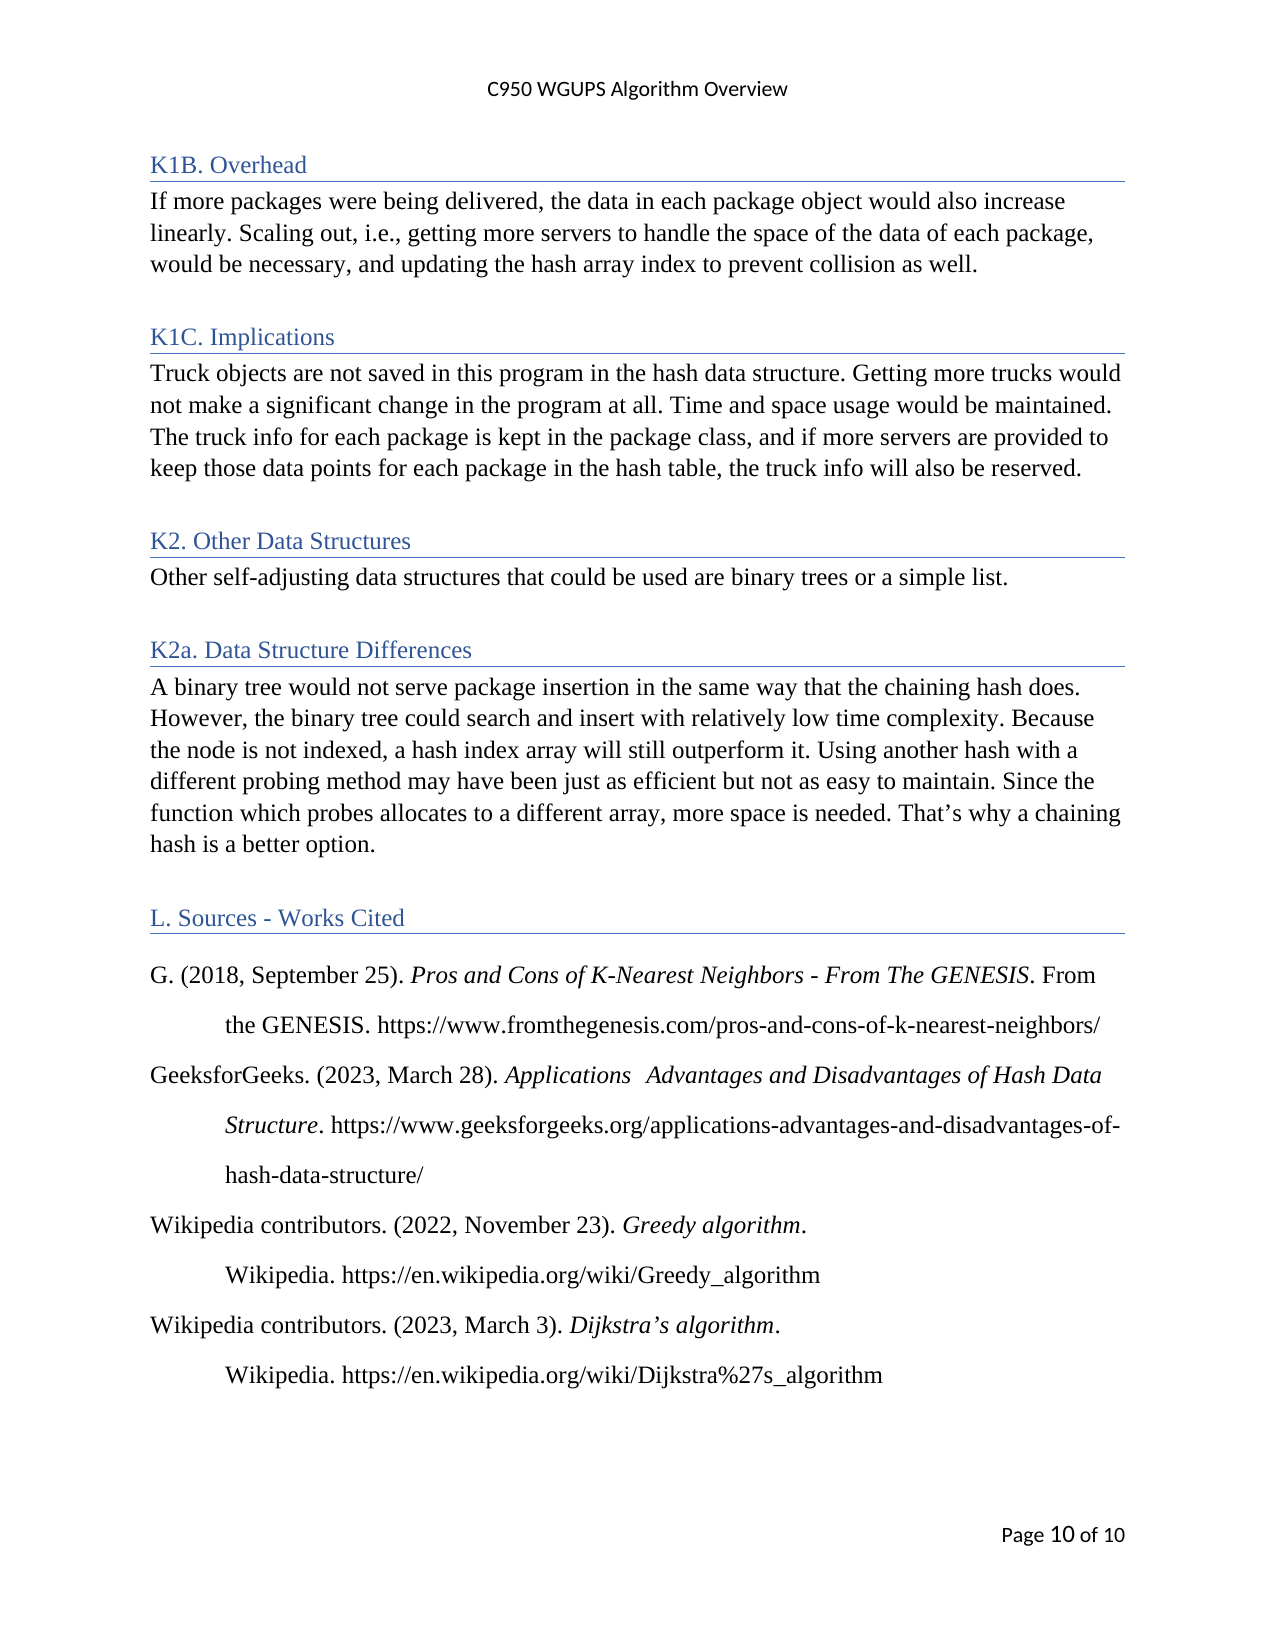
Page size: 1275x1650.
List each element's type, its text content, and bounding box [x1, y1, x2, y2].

text GeeksforGeeks. (2023, March 28). Applications Advantages and Disadvantages of Hash Data Structure. https://www.geeksforgeeks.org/applications-advantages-and-disadvantages-of-hash-data-structure/ [150, 1039, 1125, 1189]
subtitle L. Sources - Works Cited [150, 903, 1125, 933]
text Wikipedia contributors. (2023, March 3). Dijkstra’s algorithm. Wikipedia. https://en.wikipedia.org/wiki/Dijkstra%27s_algorithm [150, 1289, 1125, 1389]
text Other self-adjusting data structures that could be used are binary trees or a simple list. [150, 562, 1125, 591]
subtitle K1B. Overhead [150, 150, 1125, 181]
text Wikipedia contributors. (2022, November 23). Greedy algorithm. Wikipedia. https://en.wikipedia.org/wiki/Greedy_algorithm [150, 1189, 1125, 1289]
text A binary tree would not serve package insertion in the same way that the chaining hash does. However, the binary tree could search and insert with relatively low time complexity. Because the node is not indexed, a hash index array will still outperform it. Using another hash with a different probing method may have been just as efficient but not as easy to maintain. Since the function which probes allocates to a different array, more space is needed. That’s why a chaining hash is a better option. [150, 672, 1125, 858]
text Truck objects are not saved in this program in the hash data structure. Getting more trucks would not make a significant change in the program at all. Time and space usage would be maintained. The truck info for each package is kept in the package class, and if more servers are provided to keep those data points for each package in the hash table, the truck info will also be reserved. [150, 358, 1125, 482]
text If more packages were being delivered, the data in each package object would also increase linearly. Scaling out, i.e., getting more servers to handle the space of the data of each package, would be necessary, and updating the hash array index to prevent collision as well. [150, 186, 1125, 278]
subtitle K2. Other Data Structures [150, 526, 1125, 557]
subtitle K1C. Implications [150, 322, 1125, 353]
subtitle K2a. Data Structure Differences [150, 636, 1125, 666]
text G. (2018, September 25). Pros and Cons of K-Nearest Neighbors - From The GENESIS. From the GENESIS. https://www.fromthegenesis.com/pros-and-cons-of-k-nearest-neighbors/ [150, 939, 1125, 1039]
